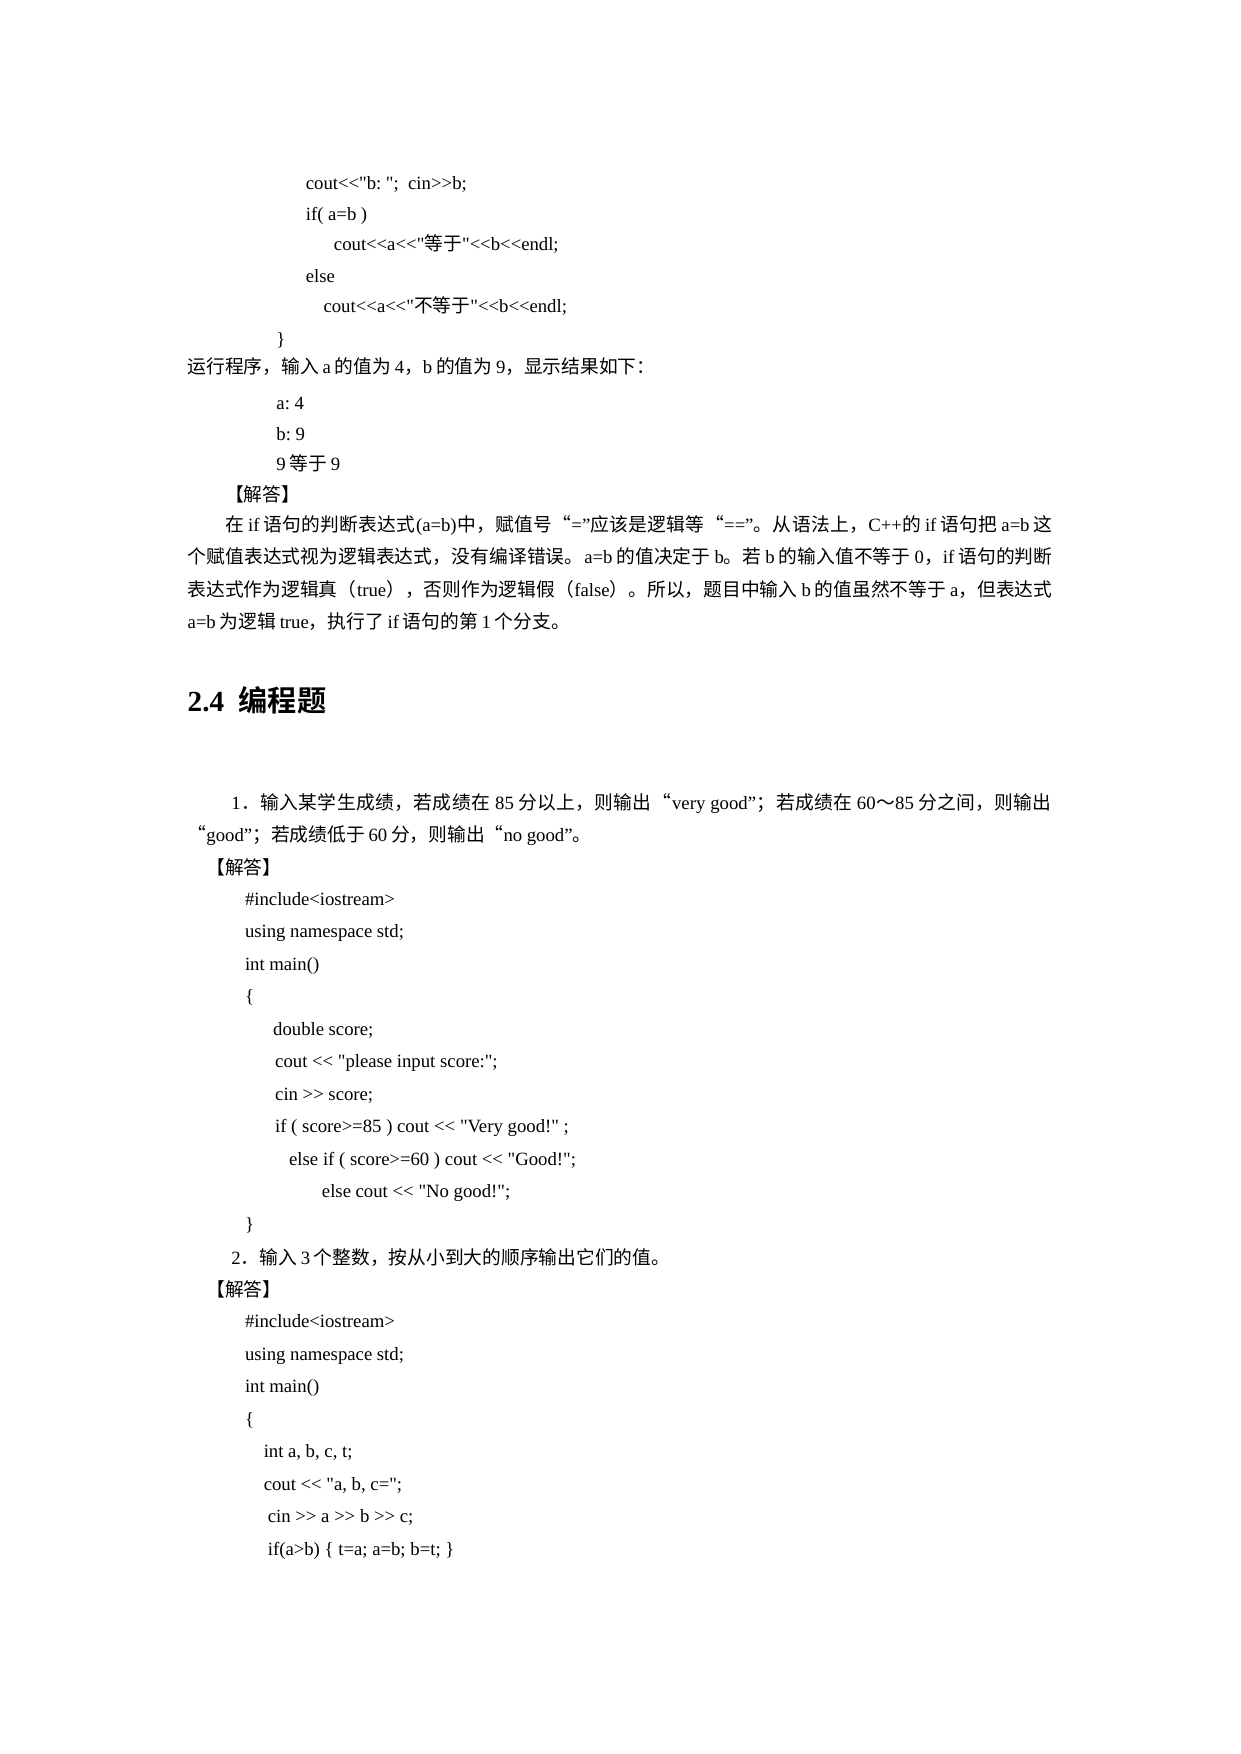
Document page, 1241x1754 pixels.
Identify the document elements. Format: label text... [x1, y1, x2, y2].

text cin >> score; [187, 1077, 1053, 1110]
text 在if语句的判断表达式(a=b)中，赋值号“=”应该是逻辑等“==”。从语法上，C++的if语句把a=b这个赋值表达式视为逻辑表达式，没有编译错误。a=b的值决定于b。若b的输入值不等于0，if语句的判断表达式作为逻辑真（true），否则作为逻辑假（false）。所以，题目中输入b的值虽然不等于a，但表达式a=b为逻辑true，执行了if语句的第1个分支。 [187, 507, 1053, 637]
text } [187, 1207, 1053, 1240]
text cout<<"b: "; cin>>b; [187, 162, 1053, 193]
text 1．输入某学生成绩，若成绩在85分以上，则输出“very good”；若成绩在60～85分之间，则输出“good”；若成绩低于60分，则输出“no good”。 [187, 785, 1053, 850]
text } [187, 318, 1053, 349]
text 9等于9 [187, 444, 1053, 476]
text 【解答】 [187, 476, 1053, 507]
text a: 4 [187, 382, 1053, 413]
text else if ( score>=60 ) cout << "Good!"; [187, 1142, 1053, 1175]
text #include<iostream> [187, 882, 1053, 915]
text int main() [187, 947, 1053, 980]
subtitle 2.4 编程题 [187, 666, 1053, 731]
text using namespace std; [187, 915, 1053, 947]
text if(a>b) { t=a; a=b; b=t; } [187, 1532, 1053, 1565]
text { [187, 980, 1053, 1012]
text 【解答】 [187, 1272, 1053, 1305]
text 运行程序，输入a的值为4，b的值为9，显示结果如下： [187, 349, 1053, 382]
text else [187, 256, 1053, 287]
text int a, b, c, t; [187, 1435, 1053, 1467]
text cout << "please input score:"; [187, 1045, 1053, 1077]
text else cout << "No good!"; [187, 1175, 1053, 1207]
text using namespace std; [187, 1337, 1053, 1370]
text cin >> a >> b >> c; [187, 1500, 1053, 1532]
text int main() [187, 1370, 1053, 1402]
text cout<<a<<"不等于"<<b<<endl; [187, 287, 1053, 318]
text { [187, 1402, 1053, 1435]
text 【解答】 [187, 850, 1053, 882]
text cout<<a<<"等于"<<b<<endl; [187, 224, 1053, 256]
text 2．输入3个整数，按从小到大的顺序输出它们的值。 [187, 1240, 1053, 1272]
text cout << "a, b, c="; [187, 1467, 1053, 1500]
text if( a=b ) [187, 193, 1053, 224]
text if ( score>=85 ) cout << "Very good!" ; [187, 1110, 1053, 1142]
text double score; [187, 1012, 1053, 1045]
text b: 9 [187, 413, 1053, 444]
text #include<iostream> [187, 1305, 1053, 1337]
